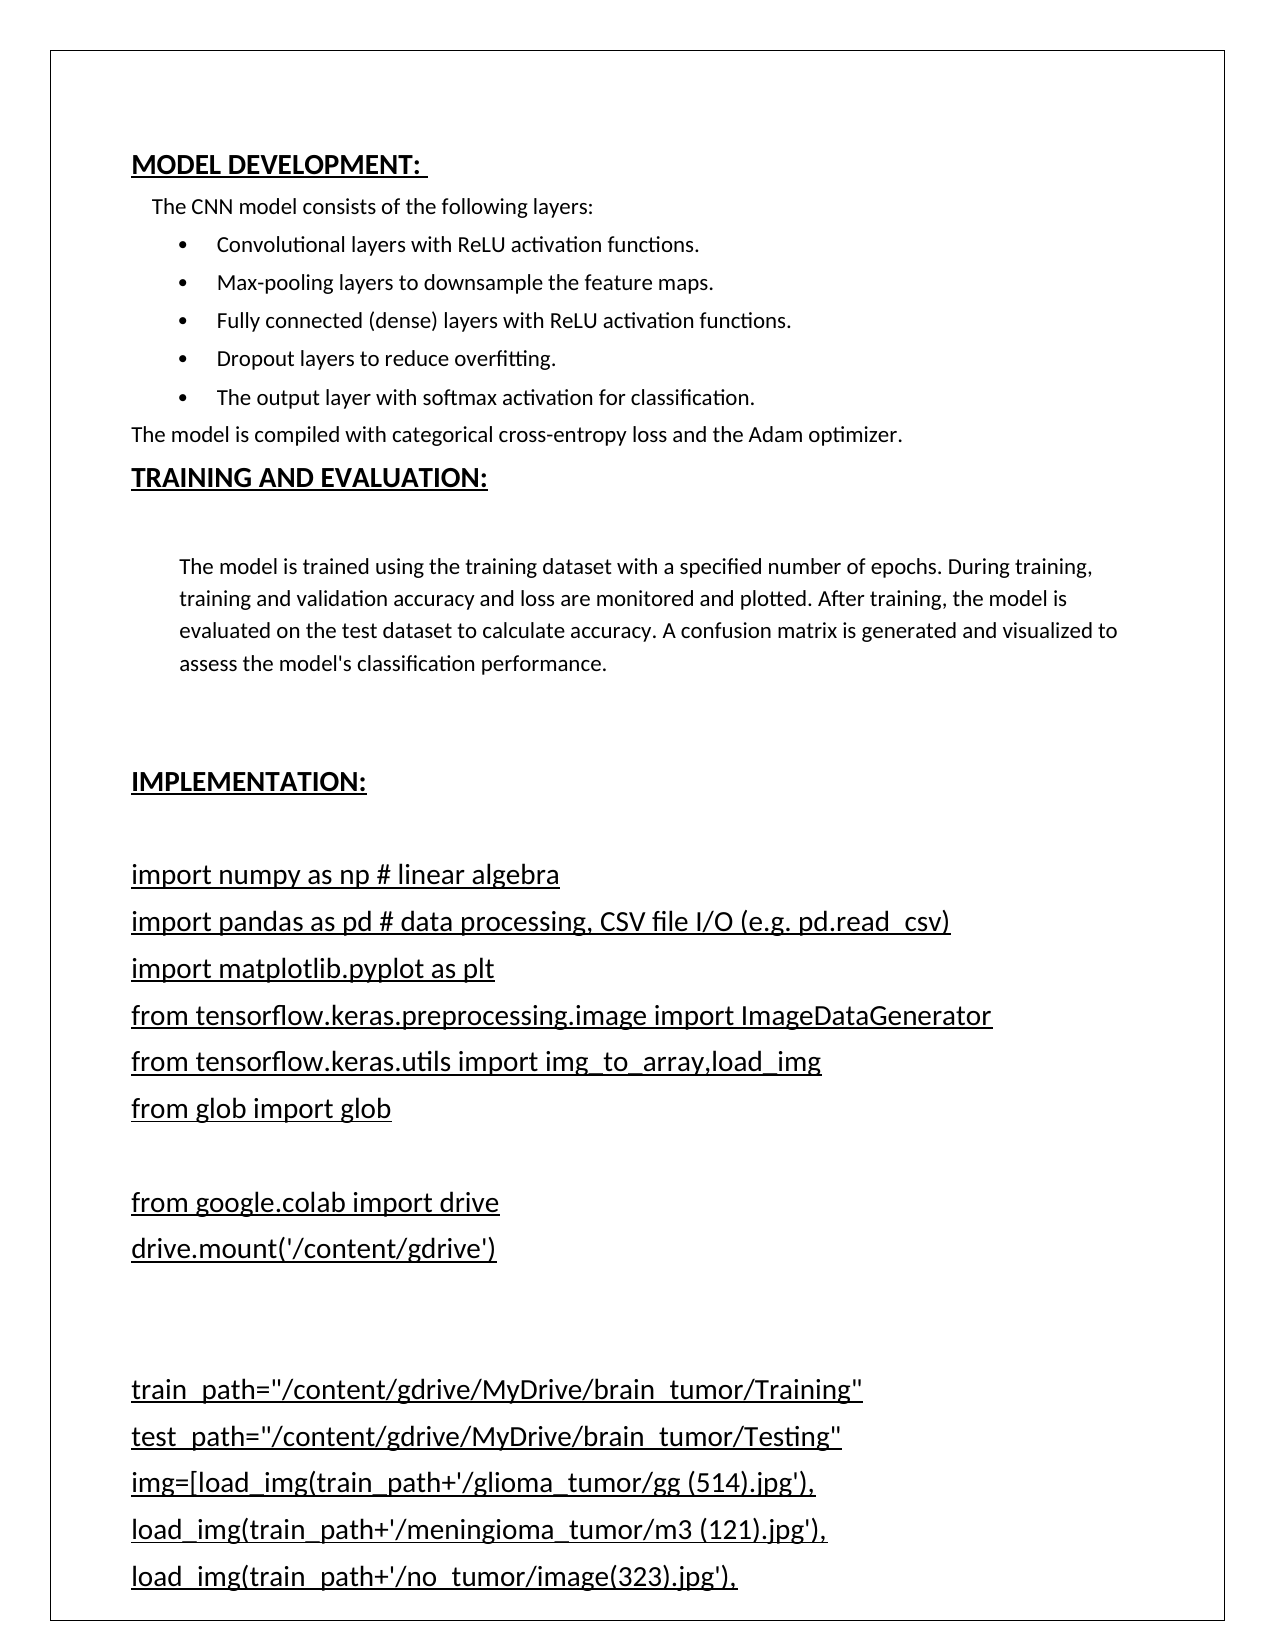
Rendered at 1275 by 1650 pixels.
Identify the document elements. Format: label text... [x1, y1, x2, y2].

text drive.mount('/content/gdrive') [131, 1231, 1120, 1266]
text import matplotlib.pyplot as plt [131, 950, 1120, 986]
text train_path="/content/gdrive/MyDrive/brain_tumor/Training" [131, 1371, 1120, 1406]
text from tensorflow.keras.preprocessing.image import ImageDataGenerator [131, 997, 1120, 1032]
list Max-pooling layers to downsample the feature maps. [179, 268, 1120, 297]
text The model is compiled with categorical cross-entropy loss and the Adam optimizer. [131, 421, 1120, 449]
list Fully connected (dense) layers with ReLU activation functions. [179, 307, 1120, 334]
list The output layer with softmax activation for classification. [179, 383, 1120, 411]
text load_img(train_path+'/no_tumor/image(323).jpg'), [131, 1558, 1120, 1593]
text import numpy as np # linear algebra [131, 856, 1120, 892]
text from tensorflow.keras.utils import img_to_array,load_img [131, 1043, 1120, 1079]
text import pandas as pd # data processing, CSV file I/O (e.g. pd.read_csv) [131, 903, 1120, 939]
text MODEL DEVELOPMENT: [131, 146, 1120, 181]
text TRAINING AND EVALUATION: [131, 459, 1120, 494]
text The CNN model consists of the following layers: [131, 192, 1120, 221]
list Dropout layers to reduce overfitting. [179, 344, 1120, 373]
text img=[load_img(train_path+'/glioma_tumor/gg (514).jpg'), [131, 1464, 1120, 1500]
text test_path="/content/gdrive/MyDrive/brain_tumor/Testing" [131, 1418, 1120, 1453]
text The model is trained using the training dataset with a specified number of epochs. During training, training and validation accuracy and loss are monitored and plotted. After training, the model is evaluated on the test dataset to calculate accuracy. A confusion matrix is generated and visualized to assess the model's classification performance. [179, 552, 1120, 677]
list Convolutional layers with ReLU activation functions. [179, 231, 1120, 258]
text from glob import glob [131, 1090, 1120, 1126]
text from google.colab import drive [131, 1184, 1120, 1219]
text load_img(train_path+'/meningioma_tumor/m3 (121).jpg'), [131, 1511, 1120, 1547]
text IMPLEMENTATION: [131, 763, 1120, 798]
